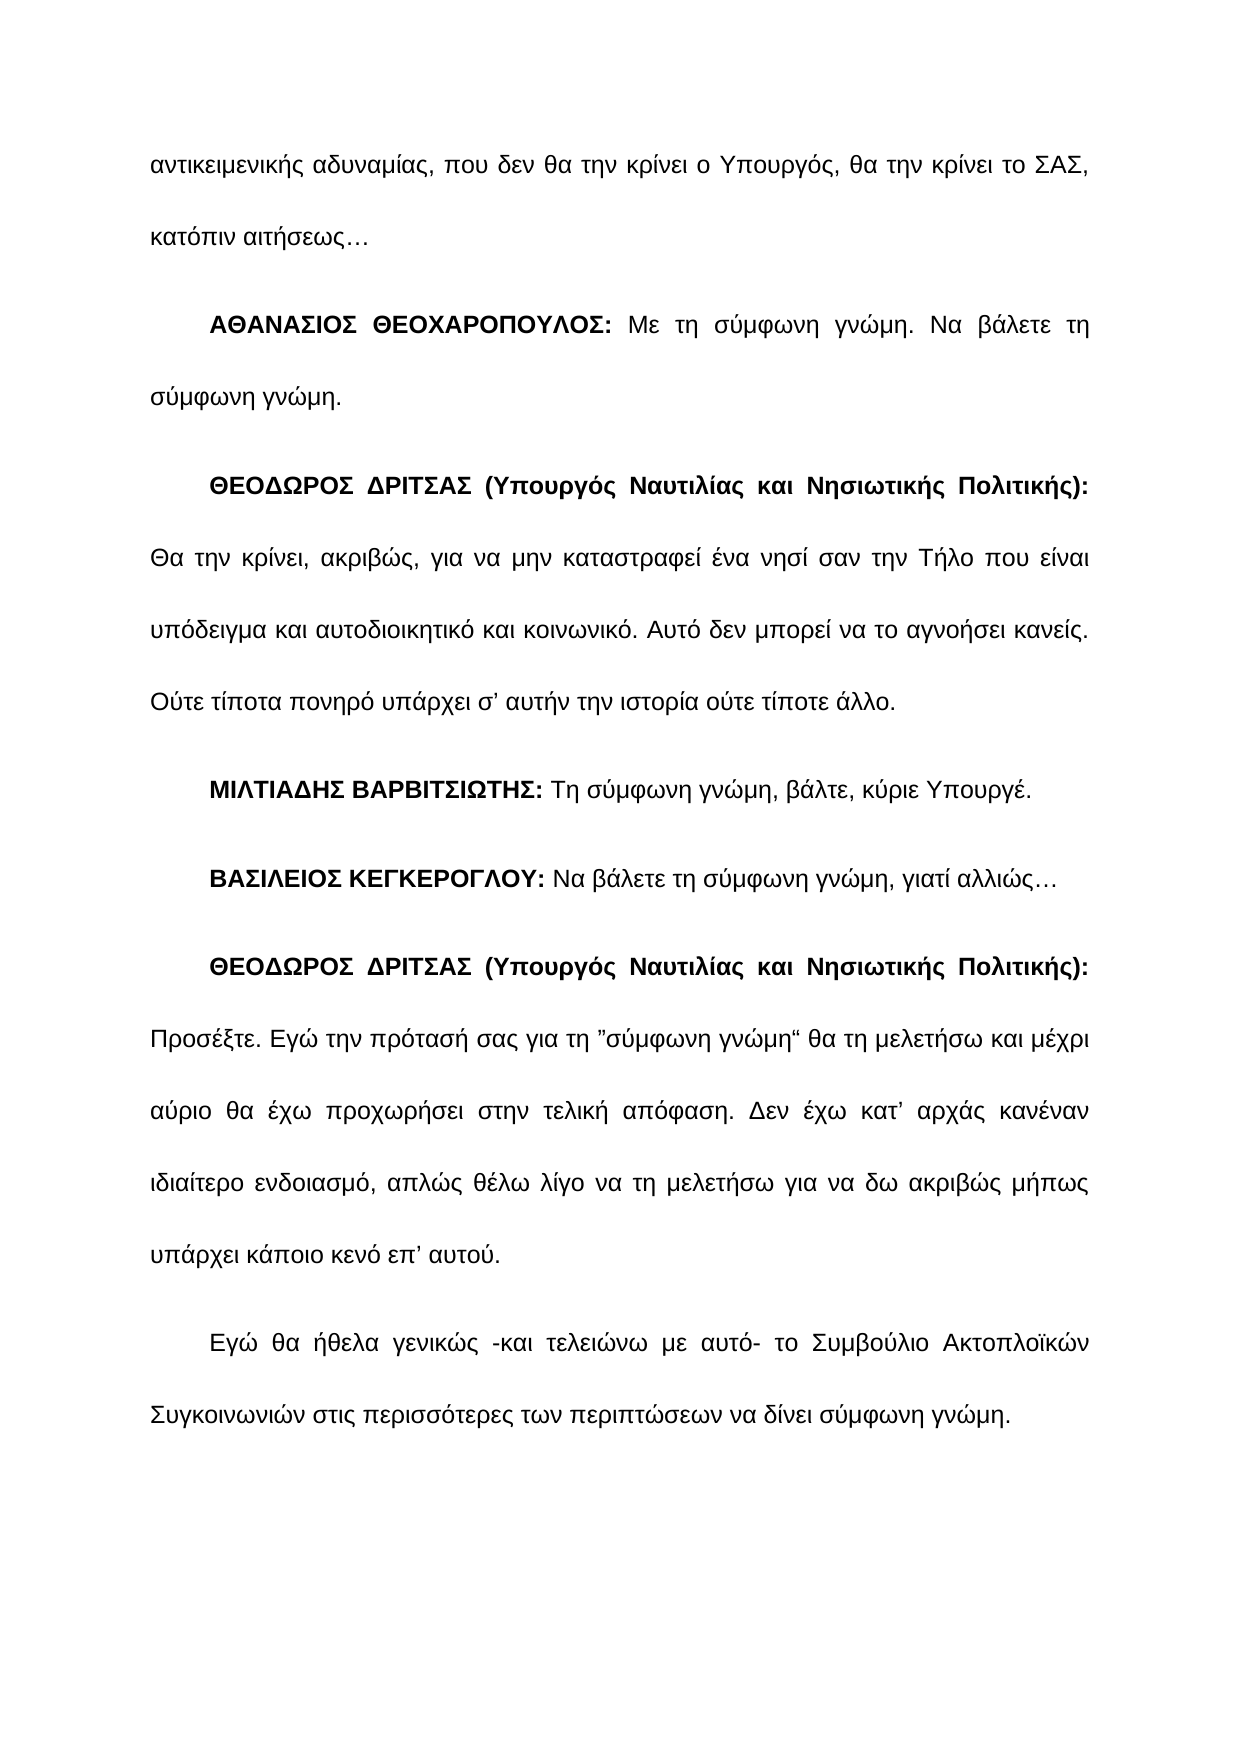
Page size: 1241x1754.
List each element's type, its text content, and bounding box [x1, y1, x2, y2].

text Εγώ θα ήθελα γενικώς -και τελειώνω με αυτό- το Συμβούλιο Ακτοπλοϊκών Συγκοινωνιών στις περισσότερες των περιπτώσεων να δίνει σύμφωνη γνώμη. [150, 1328, 1090, 1429]
text ΘΕΟΔΩΡΟΣ ΔΡΙΤΣΑΣ (Υπουργός Ναυτιλίας και Νησιωτικής Πολιτικής): Θα την κρίνει, ακριβώς, για να μην καταστραφεί ένα νησί σαν την Τήλο που είναι υπόδειγμα και αυτοδιοικητικό και κοινωνικό. Αυτό δεν μπορεί να το αγνοήσει κανείς. Ούτε τίποτα πονηρό υπάρχει σ’ αυτήν την ιστορία ούτε τίποτε άλλο. [150, 471, 1090, 715]
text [150, 150, 1090, 251]
text ΑΘΑΝΑΣΙΟΣ ΘΕΟΧΑΡΟΠΟΥΛΟΣ: Με τη σύμφωνη γνώμη. Να βάλετε τη σύμφωνη γνώμη. [150, 310, 1090, 411]
text ΜΙΛΤΙΑΔΗΣ ΒΑΡΒΙΤΣΙΩΤΗΣ: Τη σύμφωνη γνώμη, βάλτε, κύριε Υπουργέ. [150, 775, 1090, 804]
text ΒΑΣΙΛΕΙΟΣ ΚΕΓΚΕΡΟΓΛΟΥ: Να βάλετε τη σύμφωνη γνώμη, γιατί αλλιώς… [150, 863, 1090, 892]
text ΘΕΟΔΩΡΟΣ ΔΡΙΤΣΑΣ (Υπουργός Ναυτιλίας και Νησιωτικής Πολιτικής): Προσέξτε. Εγώ την πρότασή σας για τη ”σύμφωνη γνώμη“ θα τη μελετήσω και μέχρι αύριο θα έχω προχωρήσει στην τελική απόφαση. Δεν έχω κατ’ αρχάς κανέναν ιδιαίτερο ενδοιασμό, απλώς θέλω λίγο να τη μελετήσω για να δω ακριβώς μήπως υπάρχει κάποιο κενό επ’ αυτού. [150, 952, 1090, 1268]
